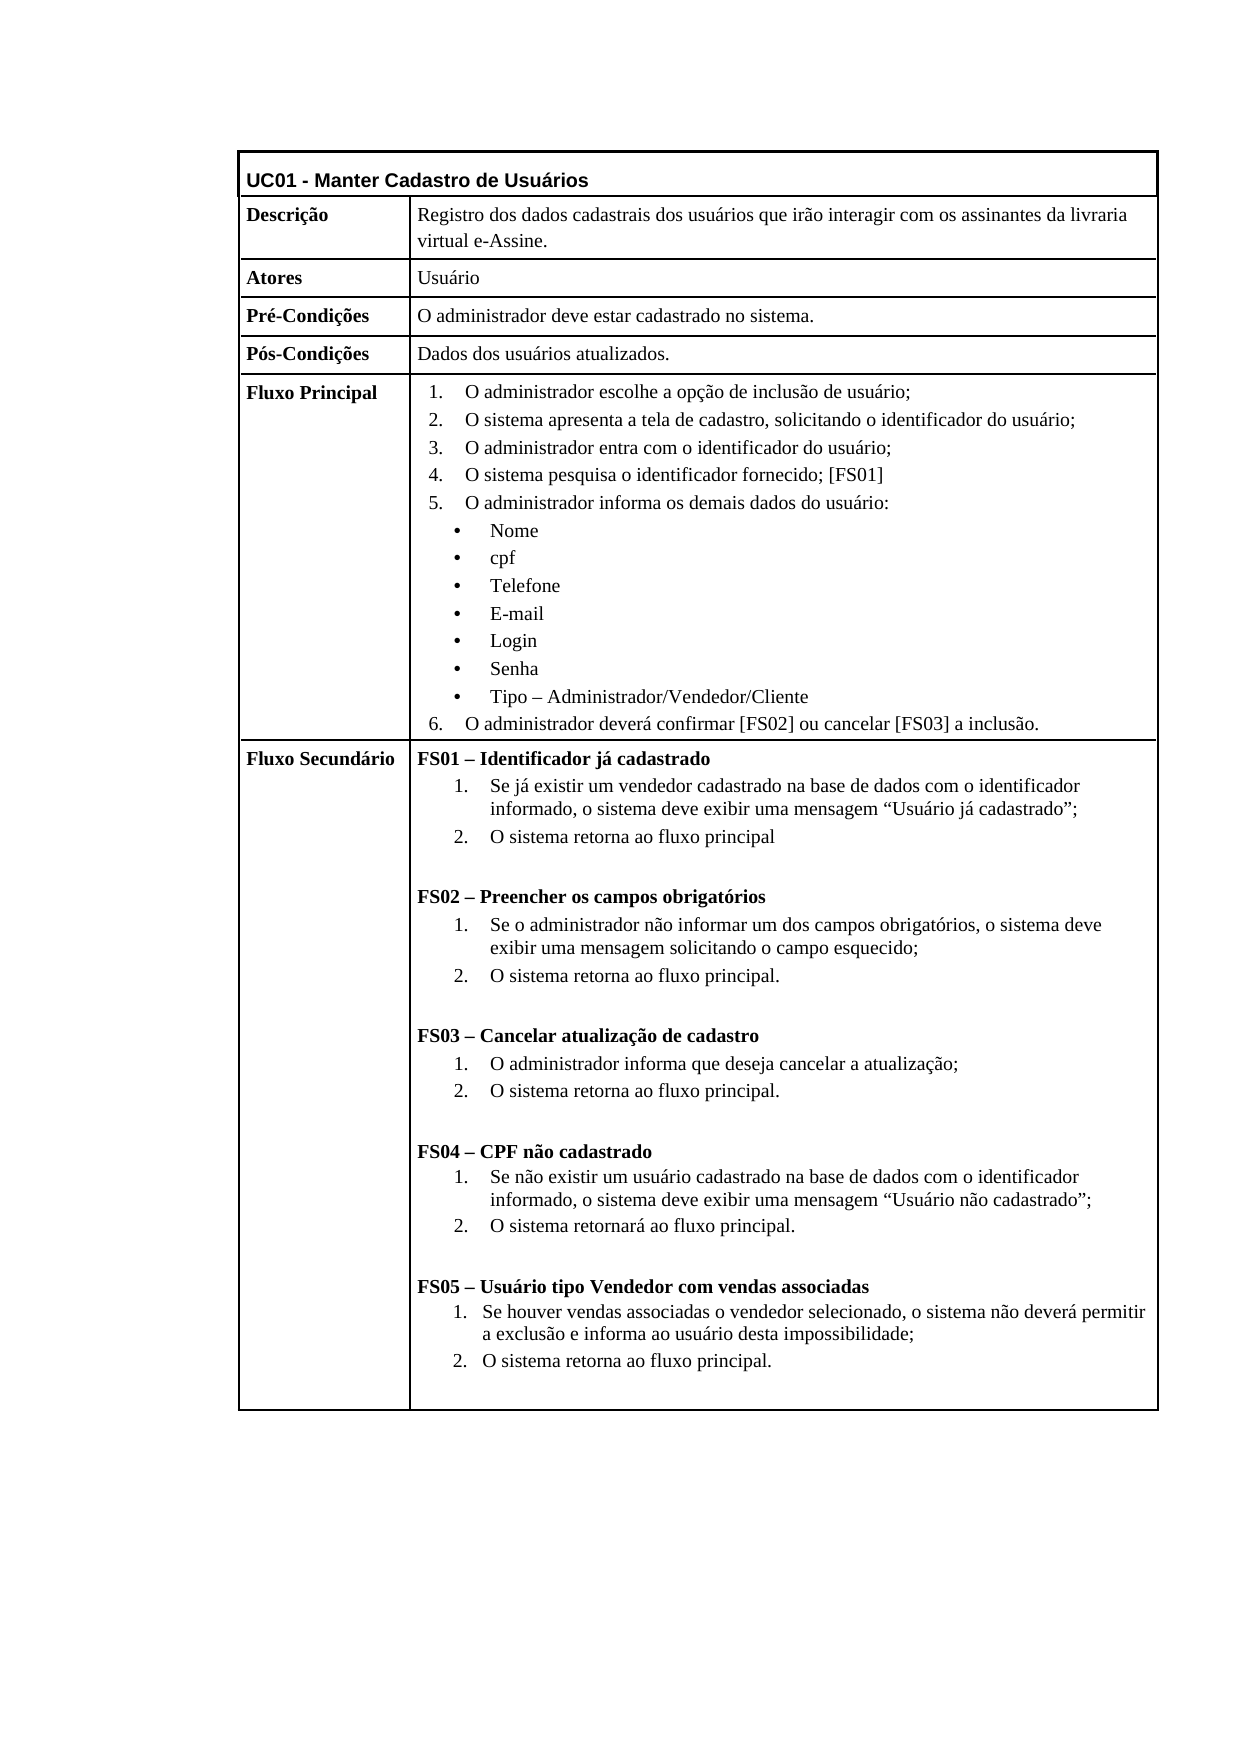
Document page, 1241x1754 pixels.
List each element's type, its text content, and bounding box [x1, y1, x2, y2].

table_header UC01 - Manter Cadastro de Usuários [240, 153, 1156, 195]
table_cell FS01 – Identificador já cadastrado Se já existir um vendedor cadastrado na base de dados com o identificador informado, o sistema deve exibir uma mensagem “Usuário já cadastrado”; O sistema retorna ao fluxo principal FS02 – Preencher os campos obrigatórios Se o administrador não informar um dos campos obrigatórios, o sistema deve exibir uma mensagem solicitando o campo esquecido; O sistema retorna ao fluxo principal. FS03 – Cancelar atualização de cadastro O administrador informa que deseja cancelar a atualização; O sistema retorna ao fluxo principal. FS04 – CPF não cadastrado Se não existir um usuário cadastrado na base de dados com o identificador informado, o sistema deve exibir uma mensagem “Usuário não cadastrado”; O sistema retornará ao fluxo principal. FS05 – Usuário tipo Vendedor com vendas associadas Se houver vendas associadas o vendedor selecionado, o sistema não deverá permitir a exclusão e informa ao usuário desta impossibilidade; O sistema retorna ao fluxo principal. [411, 739, 1157, 1409]
table_cell Fluxo Secundário [240, 740, 409, 1409]
table_cell Atores [240, 259, 409, 296]
table_cell Pós-Condições [240, 336, 409, 373]
table_cell O administrador escolhe a opção de inclusão de usuário; O sistema apresenta a tela de cadastro, solicitando o identificador do usuário; O administrador entra com o identificador do usuário; O sistema pesquisa o identificador fornecido; [FS01] O administrador informa os demais dados do usuário: Nome cpf Telefone E-mail Login Senha Tipo – Administrador/Vendedor/Cliente O administrador deverá confirmar [FS02] ou cancelar [FS03] a inclusão. [411, 373, 1157, 739]
table_cell O administrador deve estar cadastrado no sistema. [411, 296, 1157, 335]
table_cell Descrição [240, 196, 409, 258]
table_cell Registro dos dados cadastrais dos usuários que irão interagir com os assinantes da livraria virtual e-Assine. [411, 197, 1157, 258]
table_cell Fluxo Principal [240, 374, 409, 739]
table_cell Pré-Condições [240, 297, 409, 335]
table_cell Usuário [411, 258, 1157, 296]
table_cell Dados dos usuários atualizados. [411, 335, 1157, 373]
